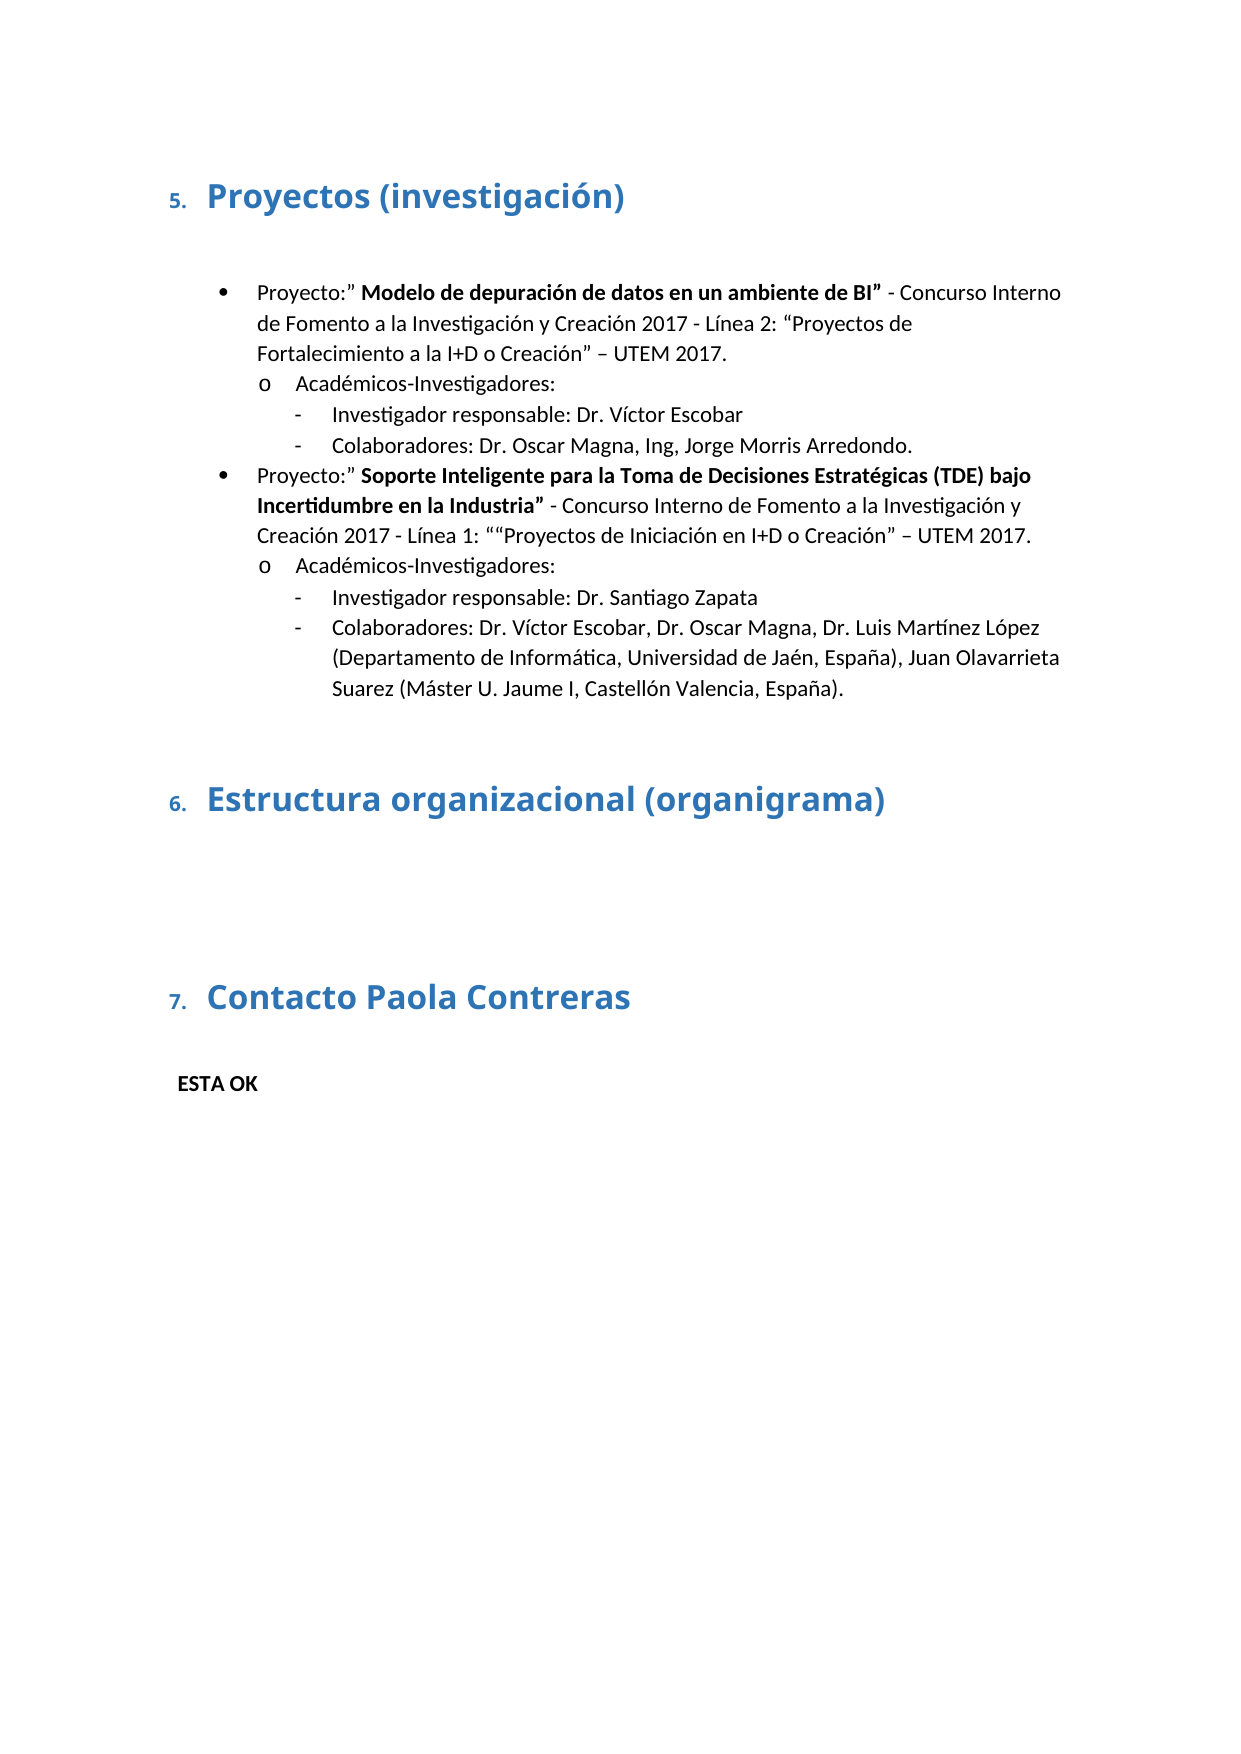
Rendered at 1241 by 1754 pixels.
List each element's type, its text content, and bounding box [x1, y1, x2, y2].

list Proyecto:” Soporte Inteligente para la Toma de Decisiones Estratégicas (TDE) bajo Incertidumbre en la Industria” - Concurso Interno de Fomento a la Investigación y Creación 2017 - Línea 1: ““Proyectos de Iniciación en I+D o Creación” – UTEM 2017. [219, 461, 1063, 549]
text ESTA OK [177, 1069, 1063, 1097]
subtitle Estructura organizacional (organigrama) [169, 776, 1063, 821]
subtitle Proyectos (investigación) [169, 173, 1063, 218]
subtitle Contacto Paola Contreras [169, 974, 1063, 1019]
list Colaboradores: Dr. Oscar Magna, Ing, Jorge Morris Arredondo. [294, 431, 1063, 459]
list Académicos-Investigadores: [258, 552, 1063, 581]
list Colaboradores: Dr. Víctor Escobar, Dr. Oscar Magna, Dr. Luis Martínez López (Departamento de Informática, Universidad de Jaén, España), Juan Olavarrieta Suarez (Máster U. Jaume I, Castellón Valencia, España). [294, 613, 1063, 702]
list Investigador responsable: Dr. Santiago Zapata [294, 583, 1063, 611]
list Investigador responsable: Dr. Víctor Escobar [294, 401, 1063, 428]
list Académicos-Investigadores: [258, 369, 1063, 398]
list Proyecto:” Modelo de depuración de datos en un ambiente de BI” - Concurso Interno de Fomento a la Investigación y Creación 2017 - Línea 2: “Proyectos de Fortalecimiento a la I+D o Creación” – UTEM 2017. [219, 278, 1063, 367]
